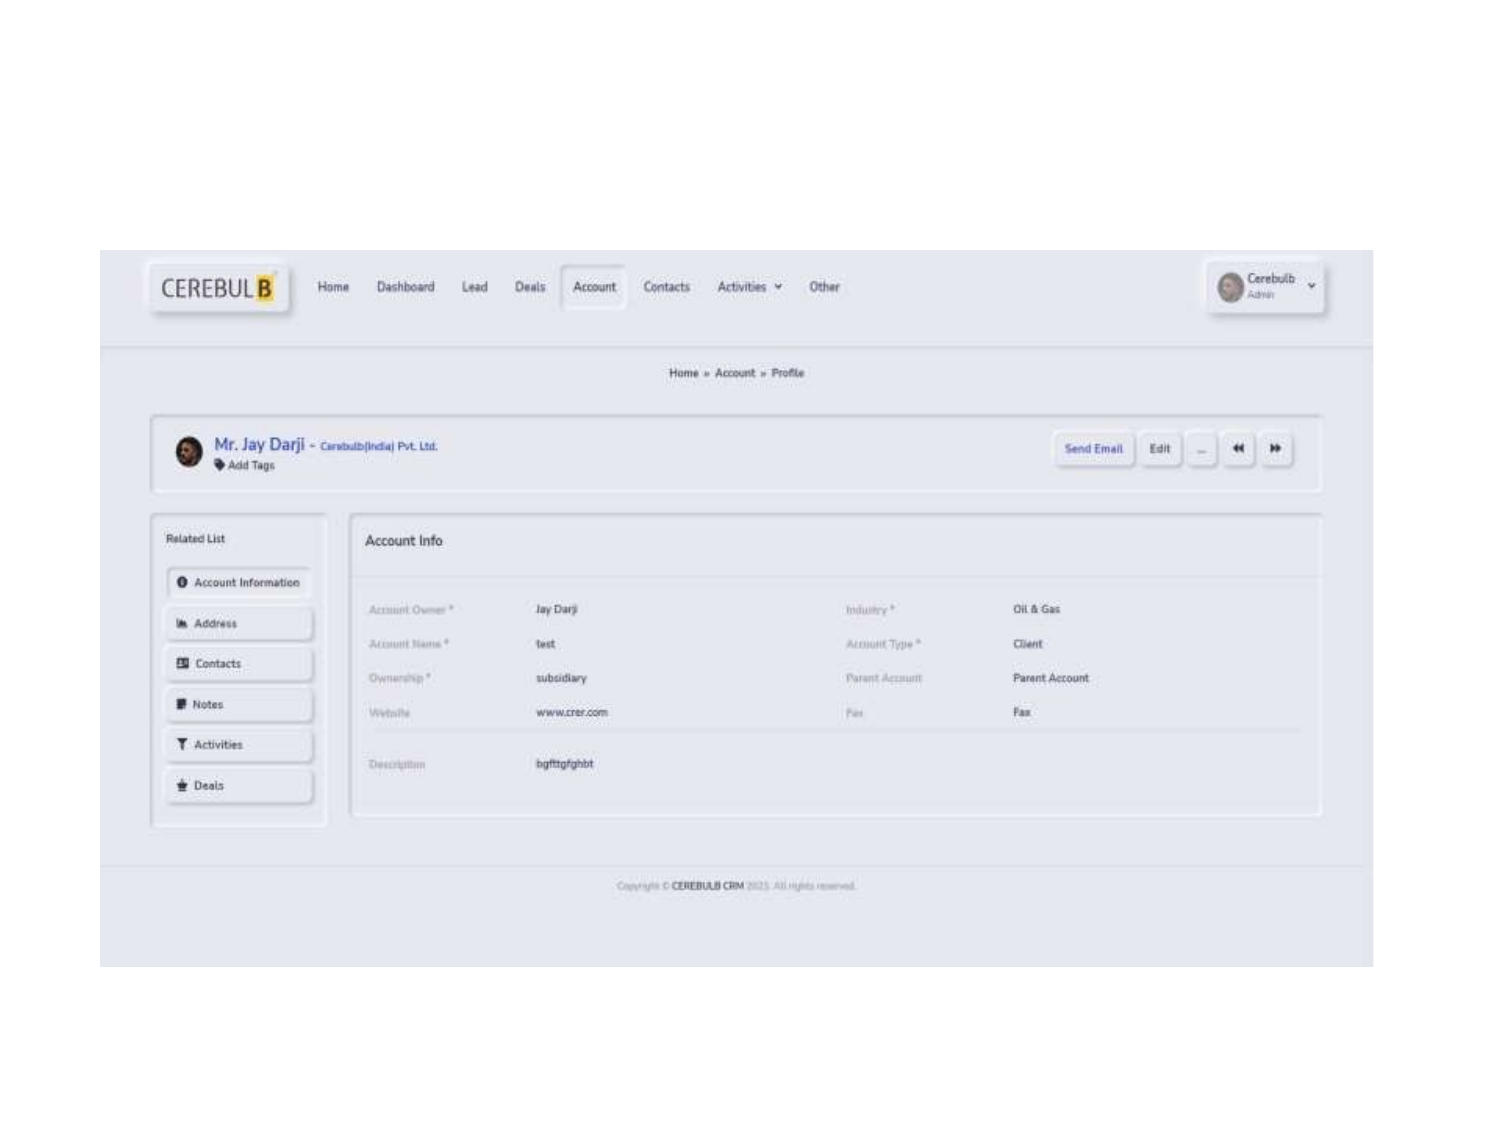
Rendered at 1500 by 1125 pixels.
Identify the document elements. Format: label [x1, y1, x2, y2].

picture [100, 250, 1374, 967]
